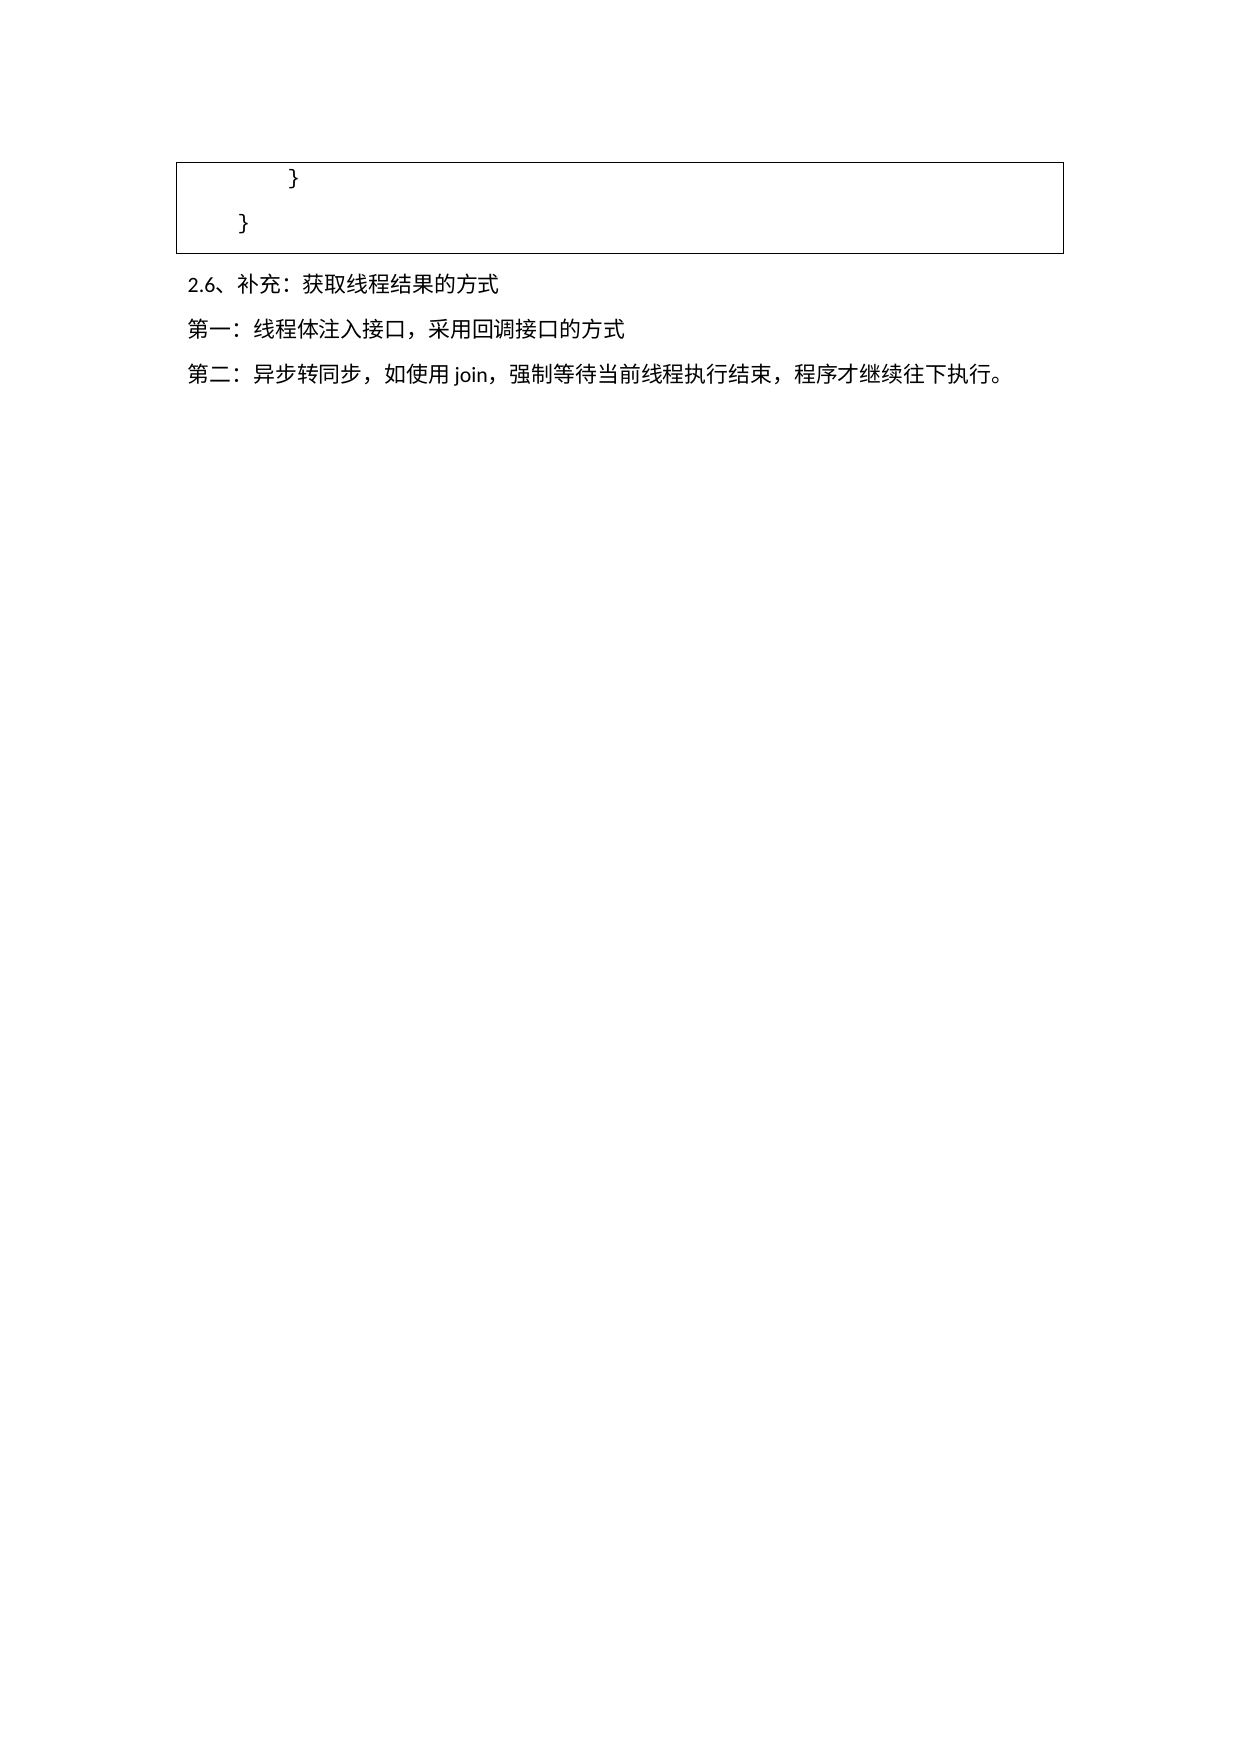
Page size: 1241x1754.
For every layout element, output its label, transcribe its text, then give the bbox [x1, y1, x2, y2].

text 第一：线程体注入接口，采用回调接口的方式 [187, 312, 1053, 344]
text 第二：异步转同步，如使用join，强制等待当前线程执行结束，程序才继续往下执行。 [187, 357, 1053, 389]
text 2.6、补充：获取线程结果的方式 [187, 267, 1053, 299]
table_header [177, 163, 1063, 253]
